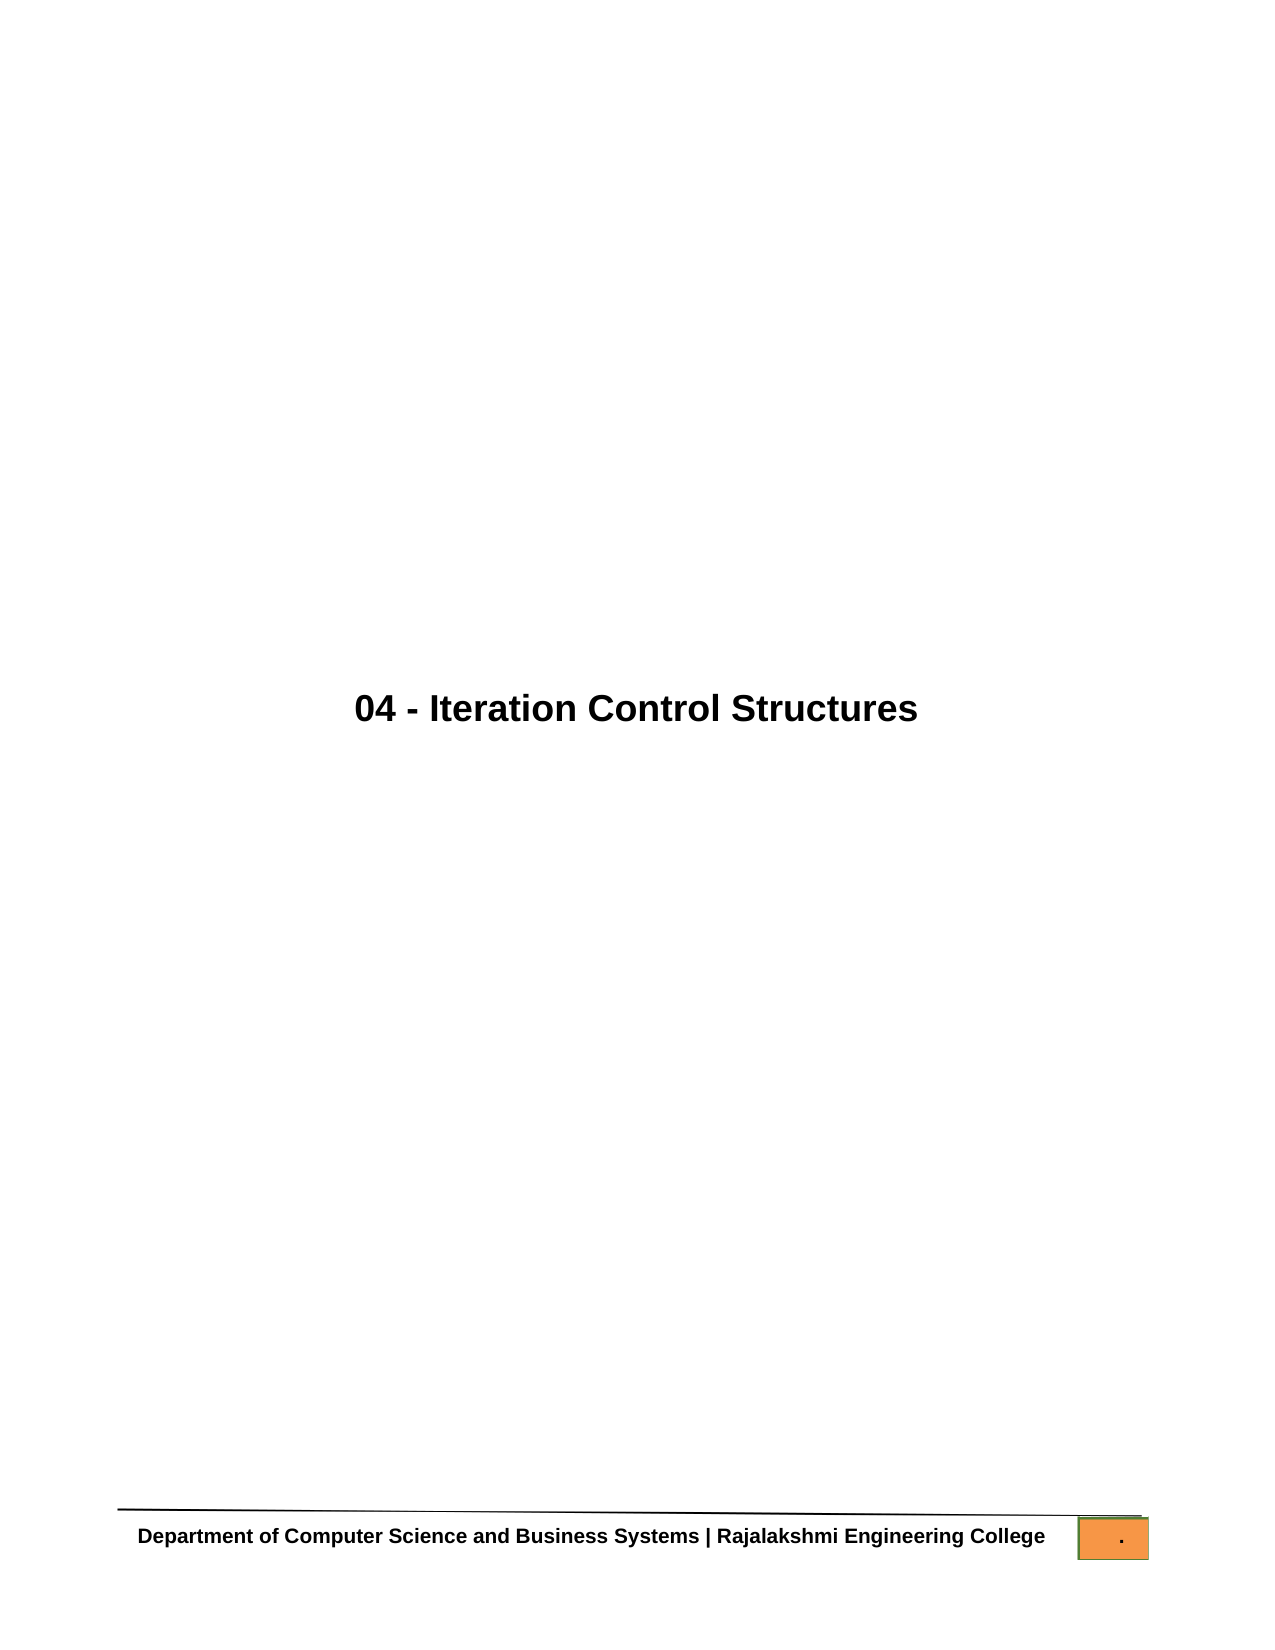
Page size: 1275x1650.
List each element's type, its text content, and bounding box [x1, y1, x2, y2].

picture [117, 1508, 1149, 1560]
text Department of Computer Science and Business Systems | Rajalakshmi Engineering College [137, 1524, 1073, 1548]
text 04 - Iteration Control Structures [137, 686, 1135, 729]
